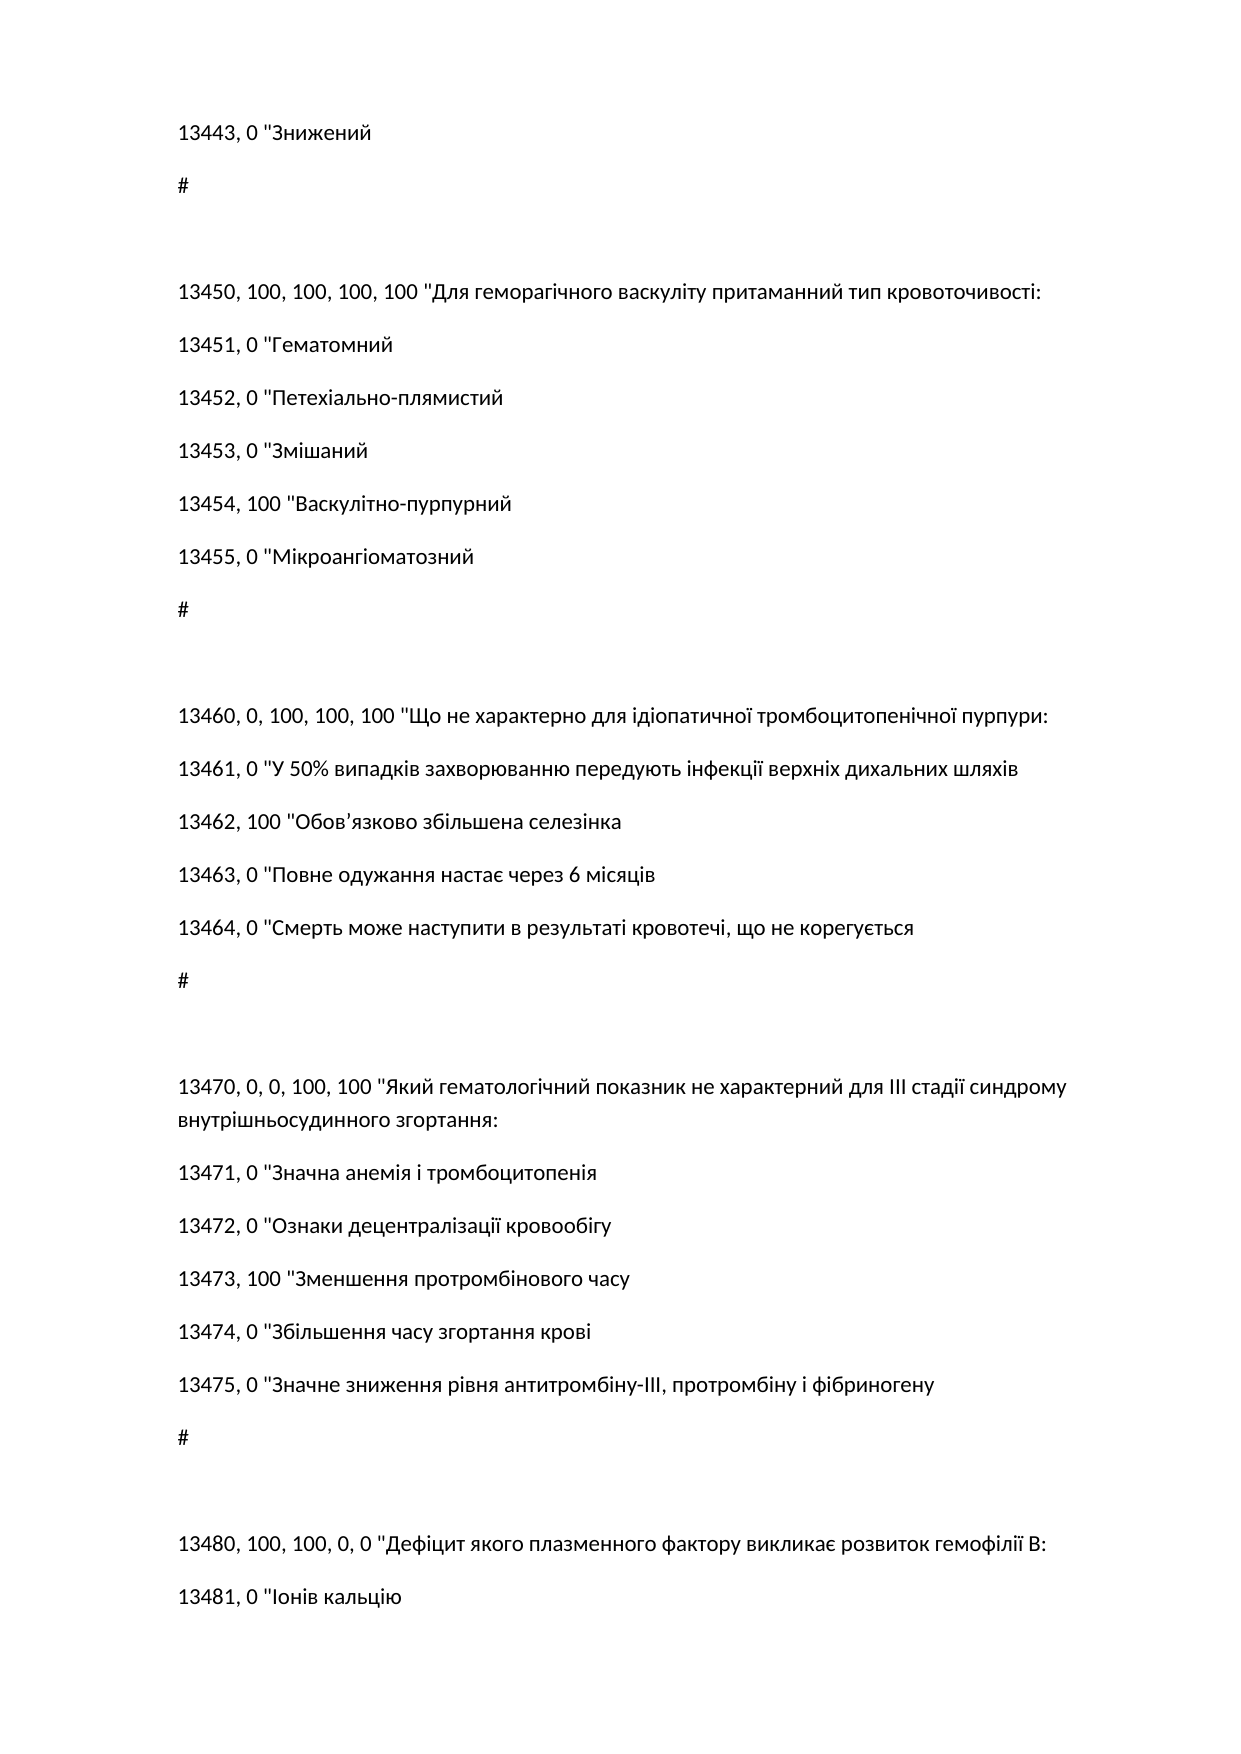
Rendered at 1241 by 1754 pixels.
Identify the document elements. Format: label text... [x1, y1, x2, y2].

text 13451, 0 "Гематомний [177, 330, 1152, 358]
text 13453, 0 "Змiшаний [177, 436, 1152, 464]
text 13452, 0 "Петехiально-плямистий [177, 383, 1152, 411]
text 13454, 100 "Васкулiтно-пурпурний [177, 489, 1152, 517]
text 13471, 0 "Значна анемія і тромбоцитопенія [177, 1158, 1152, 1186]
text 13474, 0 "Збільшення часу згортання крові [177, 1317, 1152, 1345]
text 13464, 0 "Смерть може наступити в результаті кровотечі, що не корегується [177, 913, 1152, 941]
text # [177, 1423, 1152, 1451]
text # [177, 171, 1152, 199]
text 13461, 0 "У 50% випадків захворюванню передують інфекції верхніх дихальних шляхів [177, 754, 1152, 782]
text 13470, 0, 0, 100, 100 "Який гематологічний показник не характерний для III стадiї синдрому внутрiшньосудинного згортання: [177, 1072, 1152, 1133]
text 13462, 100 "Обов’язково збільшена селезінка [177, 807, 1152, 835]
text 13480, 100, 100, 0, 0 "Дефіцит якого плазменного фактору викликає розвиток гемофілії В: [177, 1529, 1152, 1557]
text # [177, 595, 1152, 623]
text 13475, 0 "Значне зниження рівня антитромбіну-ІІІ, протромбіну і фібриногену [177, 1370, 1152, 1398]
text 13455, 0 "Мiкроангiоматозний [177, 542, 1152, 570]
text # [177, 966, 1152, 994]
text 13443, 0 "Знижений [177, 118, 1152, 146]
text 13472, 0 "Ознаки децентралізації кровообігу [177, 1211, 1152, 1239]
text 13460, 0, 100, 100, 100 "Що не характерно для iдiопатичної тромбоцитопенiчної пурпури: [177, 701, 1152, 729]
text 13481, 0 "Іонів кальцію [177, 1582, 1152, 1610]
text 13450, 100, 100, 100, 100 "Для геморагiчного васкулiту притаманний тип кровоточивостi: [177, 277, 1152, 305]
text 13473, 100 "Зменшення протромбінового часу [177, 1264, 1152, 1292]
text 13463, 0 "Повне одужання настає через 6 місяців [177, 860, 1152, 888]
